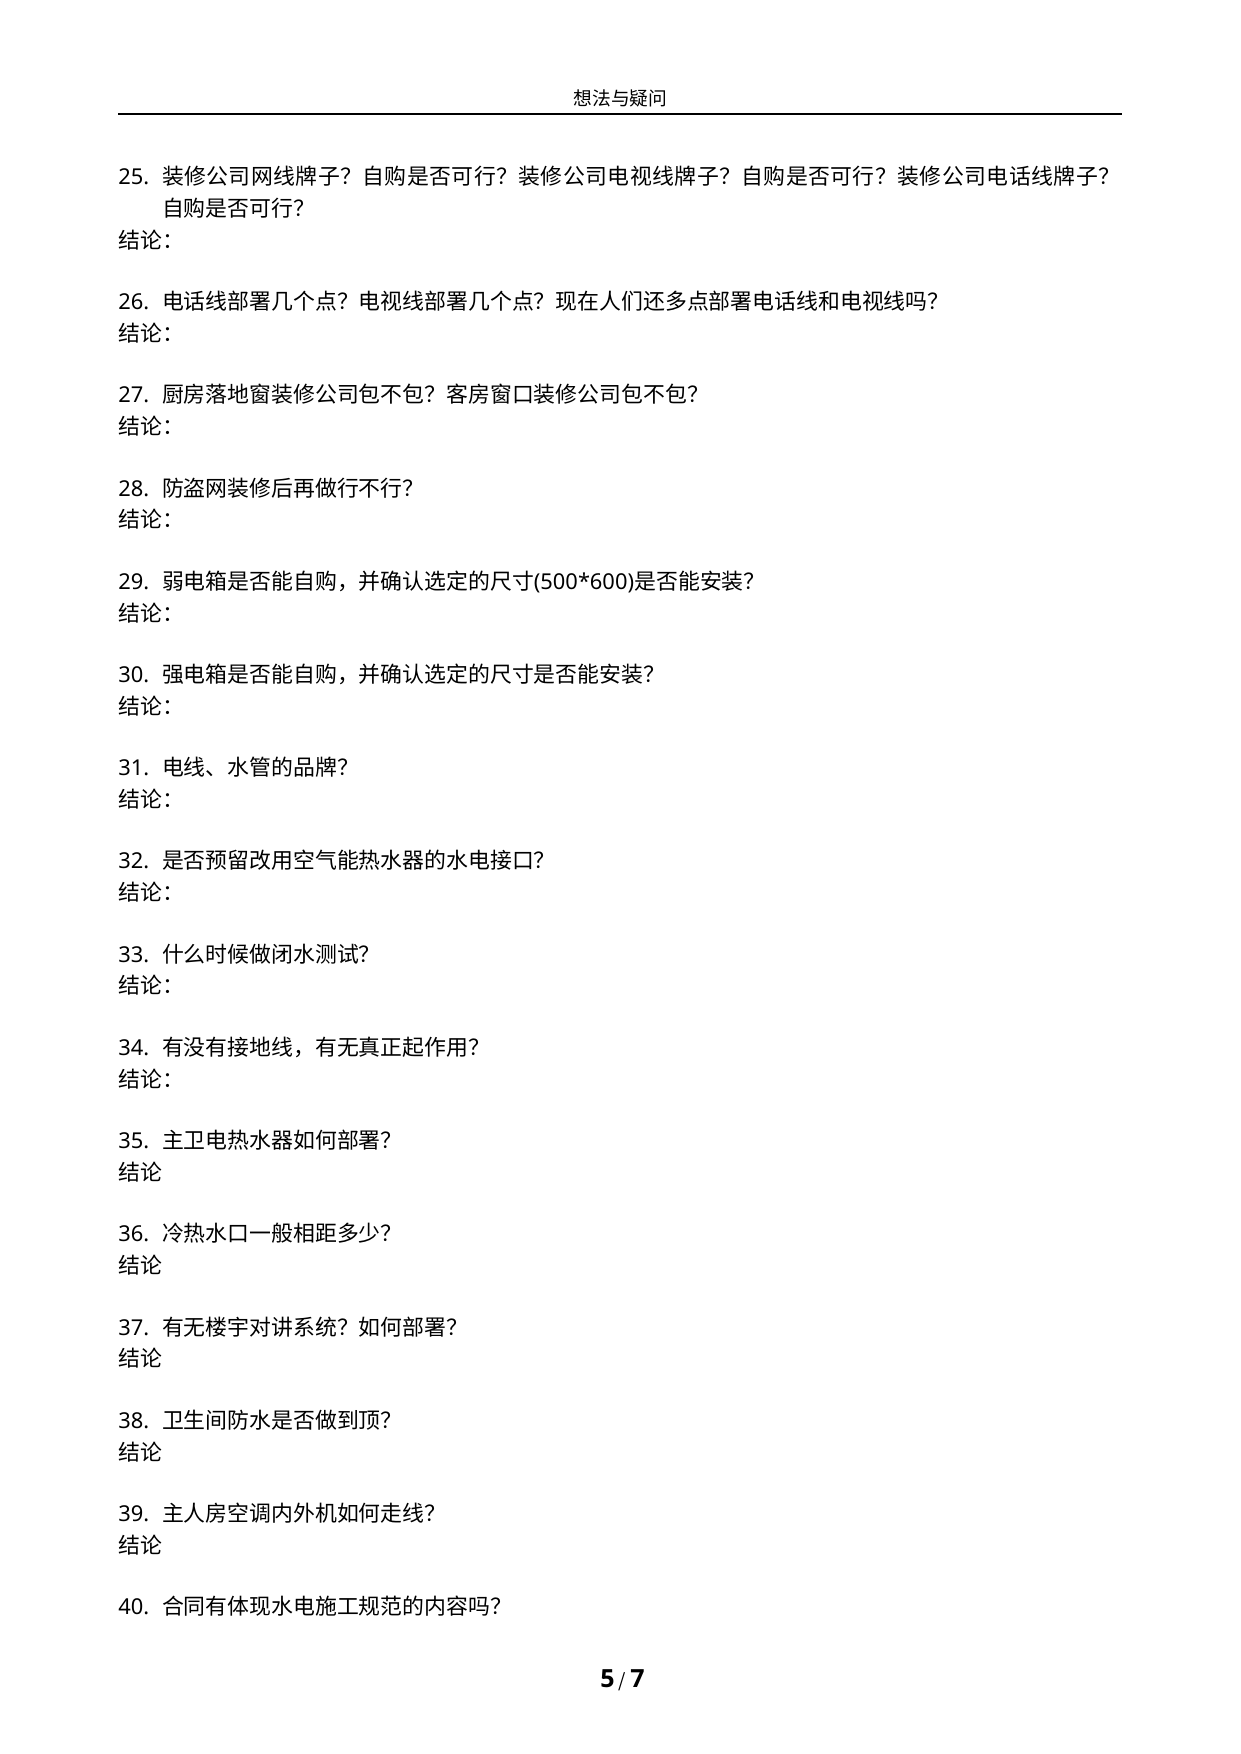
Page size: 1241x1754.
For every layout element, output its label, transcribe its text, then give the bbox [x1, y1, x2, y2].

text 结论： [118, 1062, 1122, 1093]
text 结论 [118, 1528, 1122, 1559]
list 主卫电热水器如何部署？ [118, 1123, 1122, 1155]
text 结论： [118, 689, 1122, 721]
list 弱电箱是否能自购，并确认选定的尺寸(500*600)是否能安装？ [118, 564, 1122, 596]
list 冷热水口一般相距多少？ [118, 1216, 1122, 1248]
list 强电箱是否能自购，并确认选定的尺寸是否能安装？ [118, 657, 1122, 689]
list 主人房空调内外机如何走线？ [118, 1496, 1122, 1528]
text 结论： [118, 782, 1122, 814]
list 厨房落地窗装修公司包不包？客房窗口装修公司包不包？ [118, 377, 1122, 409]
list 有无楼宇对讲系统？如何部署？ [118, 1310, 1122, 1341]
list 合同有体现水电施工规范的内容吗？ [118, 1589, 1122, 1621]
text 结论： [118, 596, 1122, 627]
text 结论 [118, 1248, 1122, 1280]
list 卫生间防水是否做到顶？ [118, 1403, 1122, 1435]
text 结论 [118, 1341, 1122, 1373]
text 结论 [118, 1435, 1122, 1466]
text 结论： [118, 223, 1122, 254]
text 结论： [118, 316, 1122, 348]
list 是否预留改用空气能热水器的水电接口？ [118, 843, 1122, 875]
text 结论： [118, 409, 1122, 441]
list 有没有接地线，有无真正起作用？ [118, 1030, 1122, 1062]
text 结论： [118, 502, 1122, 534]
list 装修公司网线牌子？自购是否可行？装修公司电视线牌子？自购是否可行？装修公司电话线牌子？自购是否可行？ [118, 159, 1122, 223]
list 电线、水管的品牌？ [118, 750, 1122, 782]
text 结论 [118, 1155, 1122, 1187]
list 电话线部署几个点？电视线部署几个点？现在人们还多点部署电话线和电视线吗？ [118, 284, 1122, 316]
list 防盗网装修后再做行不行？ [118, 471, 1122, 502]
text 结论： [118, 968, 1122, 1000]
text 结论： [118, 875, 1122, 907]
list 什么时候做闭水测试？ [118, 937, 1122, 968]
